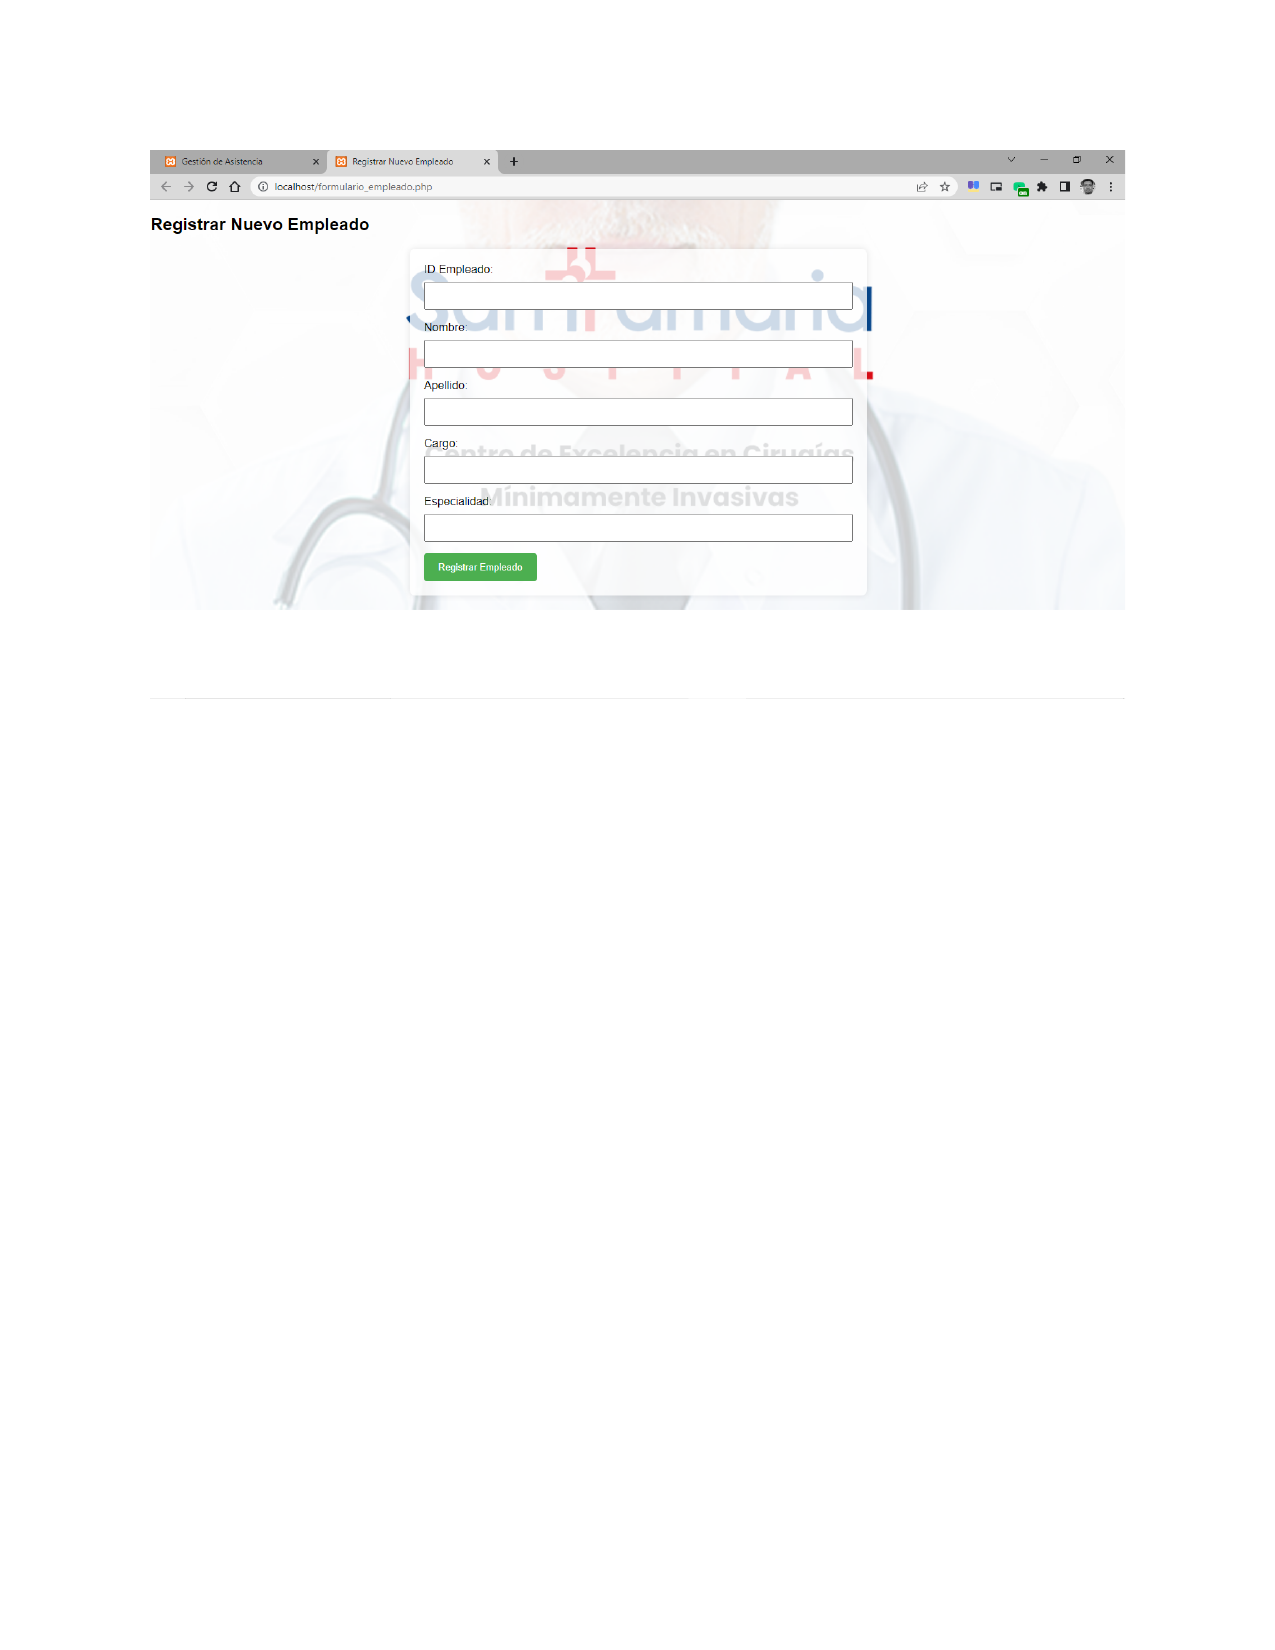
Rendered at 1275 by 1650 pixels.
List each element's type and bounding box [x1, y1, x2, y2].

picture [150, 150, 1125, 699]
